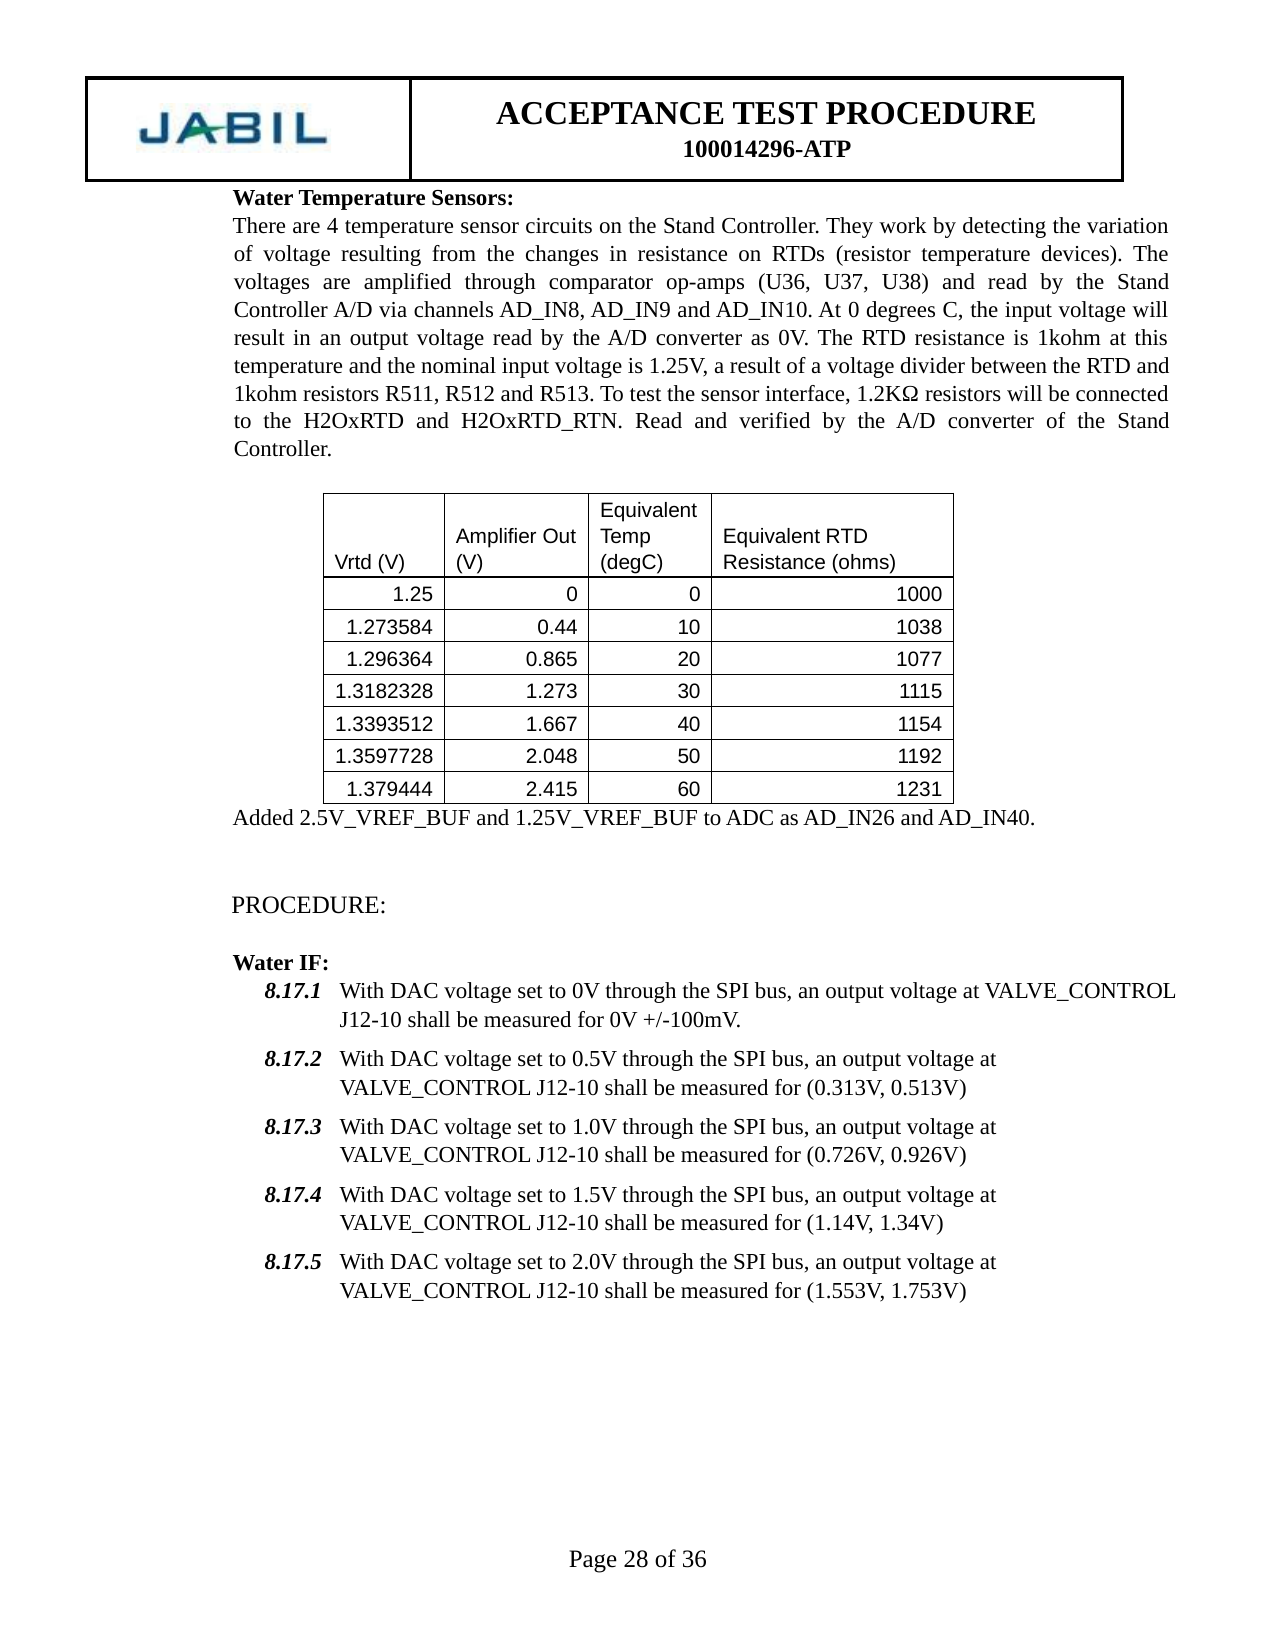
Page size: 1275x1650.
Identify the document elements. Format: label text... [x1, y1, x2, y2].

table_header Amplifier Out (V) [445, 494, 588, 576]
table_cell 1192 [712, 740, 953, 771]
table_header Vrtd (V) [324, 494, 444, 576]
table_cell 40 [589, 707, 711, 738]
table_cell 0 [445, 578, 588, 609]
table_cell 1.273584 [324, 610, 444, 641]
table_cell 0.865 [445, 642, 588, 674]
table_cell 20 [589, 642, 711, 674]
table_cell 1038 [712, 610, 953, 641]
text Water Temperature Sensors: [232, 152, 1176, 210]
table_cell 1.3182328 [324, 675, 444, 706]
subtitle With DAC voltage set to 0.5V through the SPI bus, an output voltage at VALVE_CONTROL J12-10 shall be measured for (0.313V, 0.513V) [264, 1045, 1176, 1100]
table_cell 2.048 [445, 740, 588, 771]
table_header Equivalent Temp (degC) [589, 494, 711, 576]
table_cell 2.415 [445, 772, 588, 803]
text There are 4 temperature sensor circuits on the Stand Controller. They work by detecting the variation of voltage resulting from the changes in resistance on RTDs (resistor temperature devices). The voltages are amplified through comparator op-amps (U36, U37, U38) and read by the Stand Controller A/D via channels AD_IN8, AD_IN9 and AD_IN10. At 0 degrees C, the input voltage will result in an output voltage read by the A/D converter as 0V. The RTD resistance is 1kohm at this temperature and the nominal input voltage is 1.25V, a result of a voltage divider between the RTD and 1kohm resistors R511, R512 and R513. To test the sensor interface, 1.2KΩ resistors will be connected to the H2OxRTD and H2OxRTD_RTN. Read and verified by the A/D converter of the Stand Controller. [232, 212, 1171, 462]
text Water IF: [232, 949, 1176, 975]
table_cell 1.3393512 [324, 707, 444, 738]
table_cell 1.3597728 [324, 740, 444, 771]
subtitle With DAC voltage set to 1.5V through the SPI bus, an output voltage at VALVE_CONTROL J12-10 shall be measured for (1.14V, 1.34V) [264, 1181, 1176, 1235]
table_cell 60 [589, 772, 711, 803]
table_cell 1.296364 [324, 642, 444, 674]
table_cell 30 [589, 675, 711, 706]
table_cell 1.273 [445, 675, 588, 706]
subtitle With DAC voltage set to 0V through the SPI bus, an output voltage at VALVE_CONTROL J12-10 shall be measured for 0V +/-100mV. [264, 977, 1176, 1032]
table_cell 0 [589, 578, 711, 609]
picture [135, 103, 332, 153]
table_cell 10 [589, 610, 711, 641]
table_cell 0.44 [445, 610, 588, 641]
table_cell 1154 [712, 707, 953, 738]
subtitle With DAC voltage set to 2.0V through the SPI bus, an output voltage at VALVE_CONTROL J12-10 shall be measured for (1.553V, 1.753V) [264, 1248, 1176, 1303]
table_cell 1115 [712, 675, 953, 706]
table_cell 1.25 [324, 578, 444, 609]
table_cell 50 [589, 740, 711, 771]
text Added 2.5V_VREF_BUF and 1.25V_VREF_BUF to ADC as AD_IN26 and AD_IN40. [232, 804, 1171, 831]
table_cell 1.379444 [324, 772, 444, 803]
table_header Equivalent RTD Resistance (ohms) [712, 494, 953, 576]
text PROCEDURE: [231, 890, 1171, 918]
table_cell 1.667 [445, 707, 588, 738]
table_cell 1000 [712, 578, 953, 609]
subtitle With DAC voltage set to 1.0V through the SPI bus, an output voltage at VALVE_CONTROL J12-10 shall be measured for (0.726V, 0.926V) [264, 1113, 1176, 1168]
table_cell 1077 [712, 642, 953, 674]
table_cell 1231 [712, 772, 953, 803]
